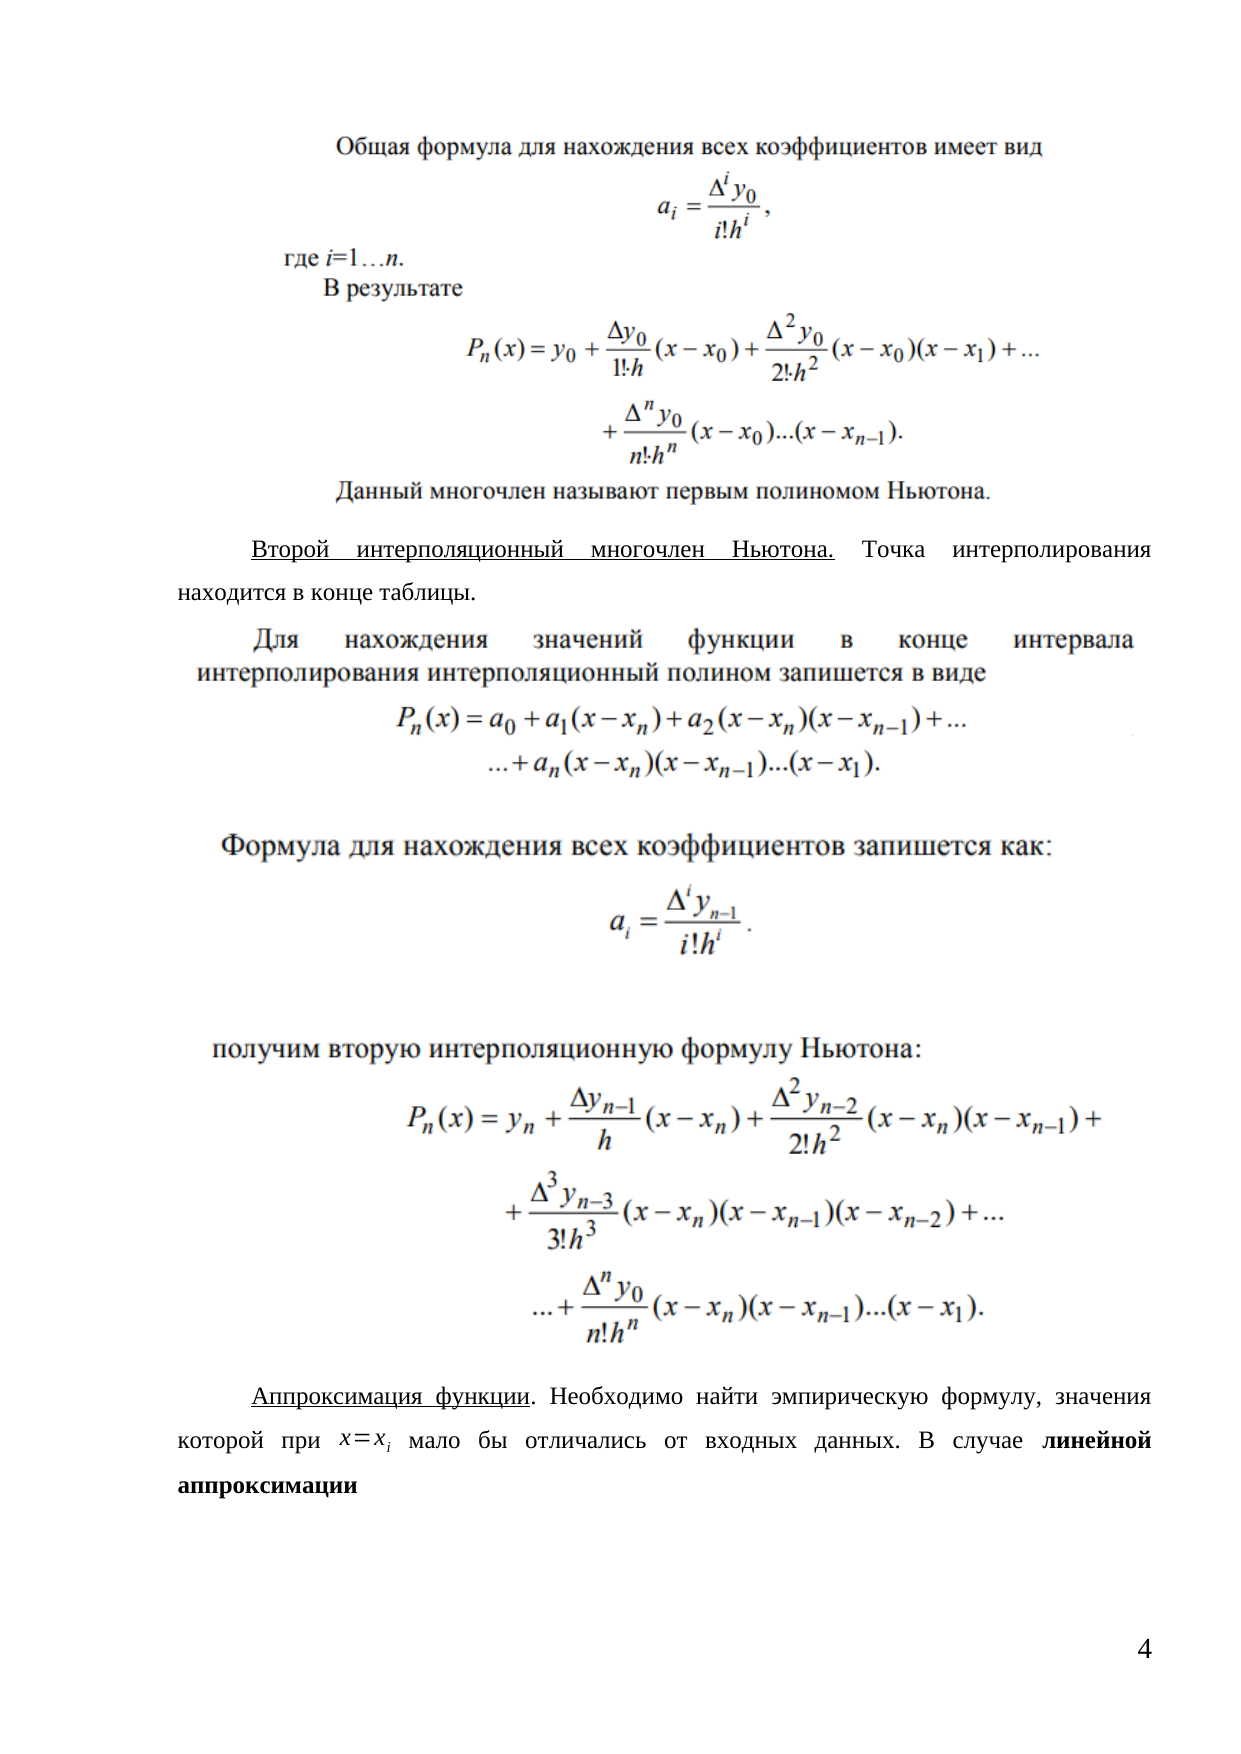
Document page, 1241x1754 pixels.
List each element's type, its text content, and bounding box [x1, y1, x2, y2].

text Аппроксимация функции. Необходимо найти эмпирическую формулу, значения которой при мало бы отличались от входных данных. В случае линейной аппроксимации [177, 1381, 1152, 1498]
text Второй интерполяционный многочлен Ньютона. Точка интерполирования находится в конце таблицы. [177, 534, 1152, 606]
picture [177, 1023, 1140, 1367]
picture [251, 118, 1098, 520]
picture [177, 620, 1191, 794]
picture [177, 808, 1129, 1009]
